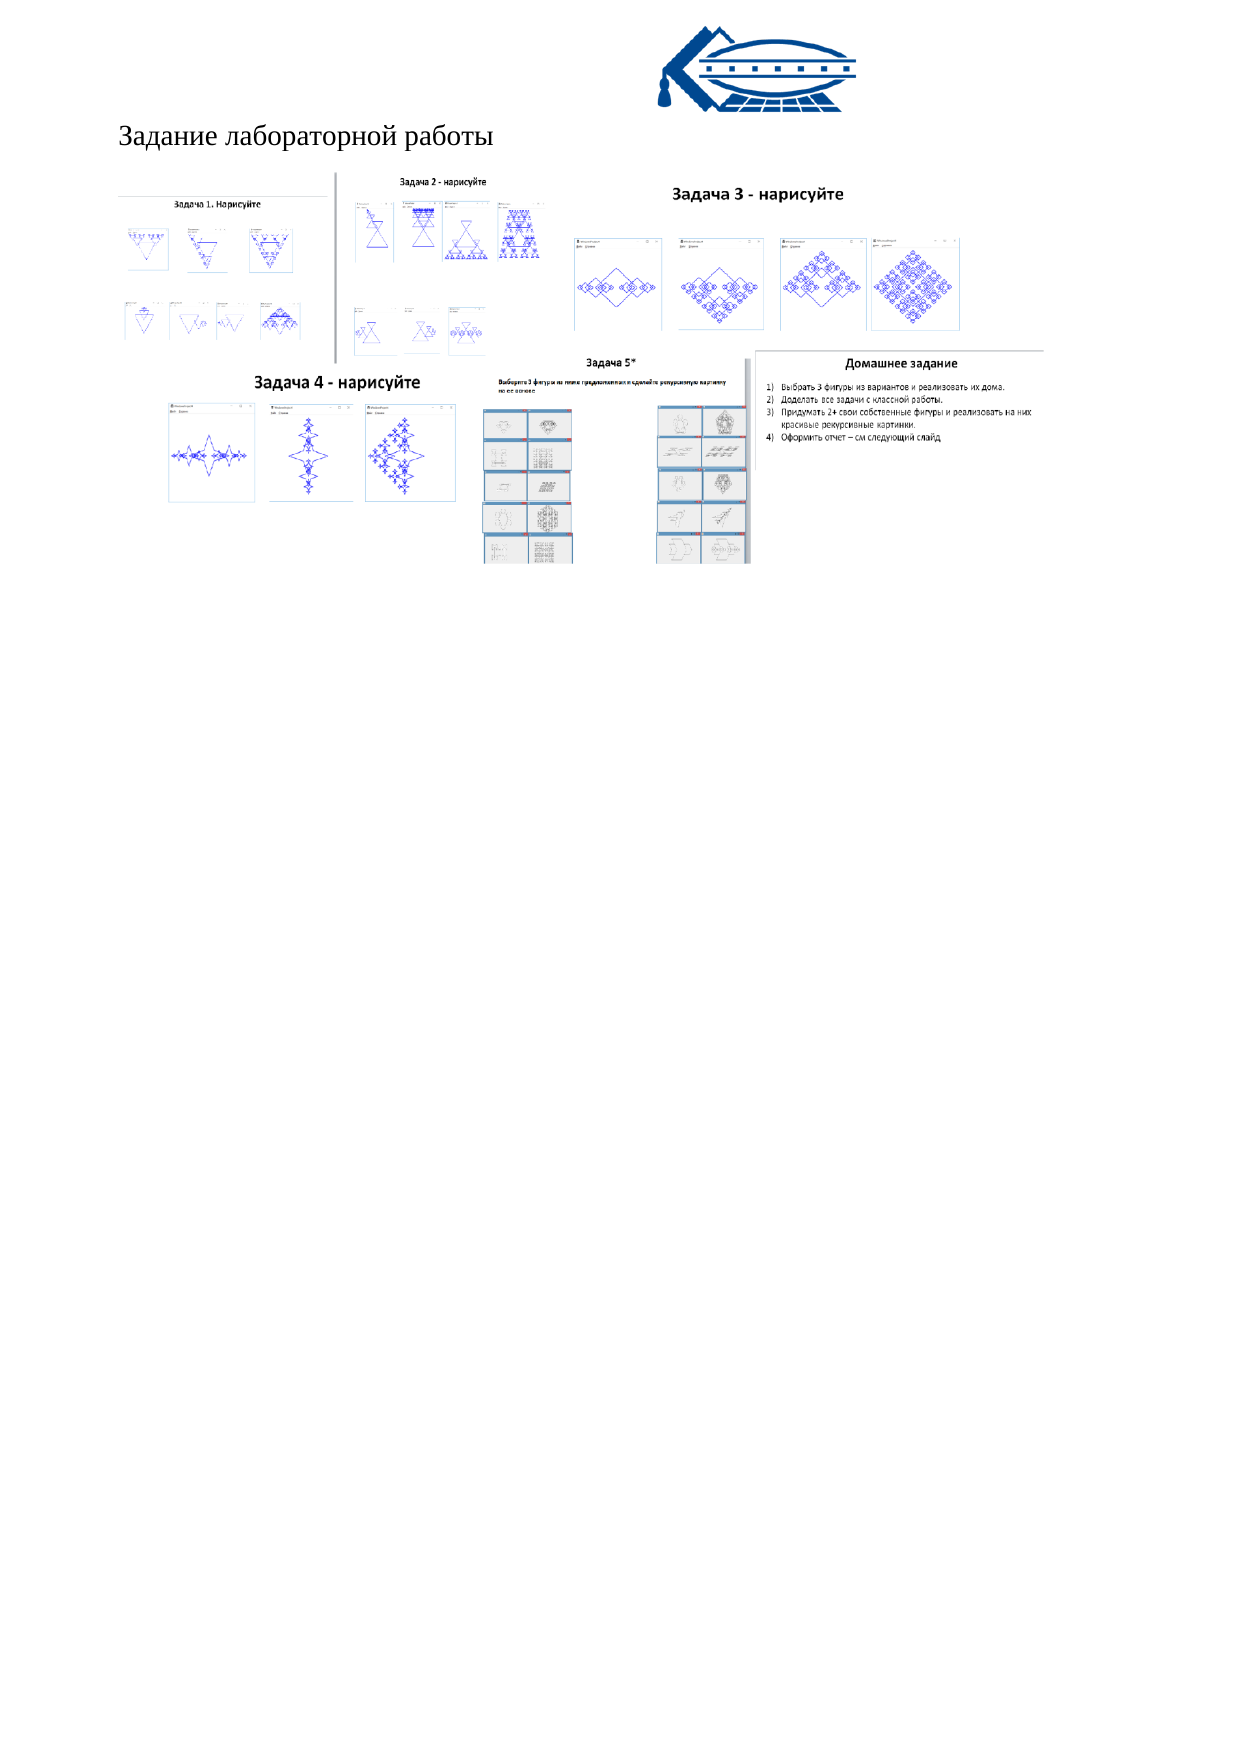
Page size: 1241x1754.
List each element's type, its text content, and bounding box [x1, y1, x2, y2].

picture [118, 151, 1092, 602]
text Задание лабораторной работы [74, 118, 1152, 152]
